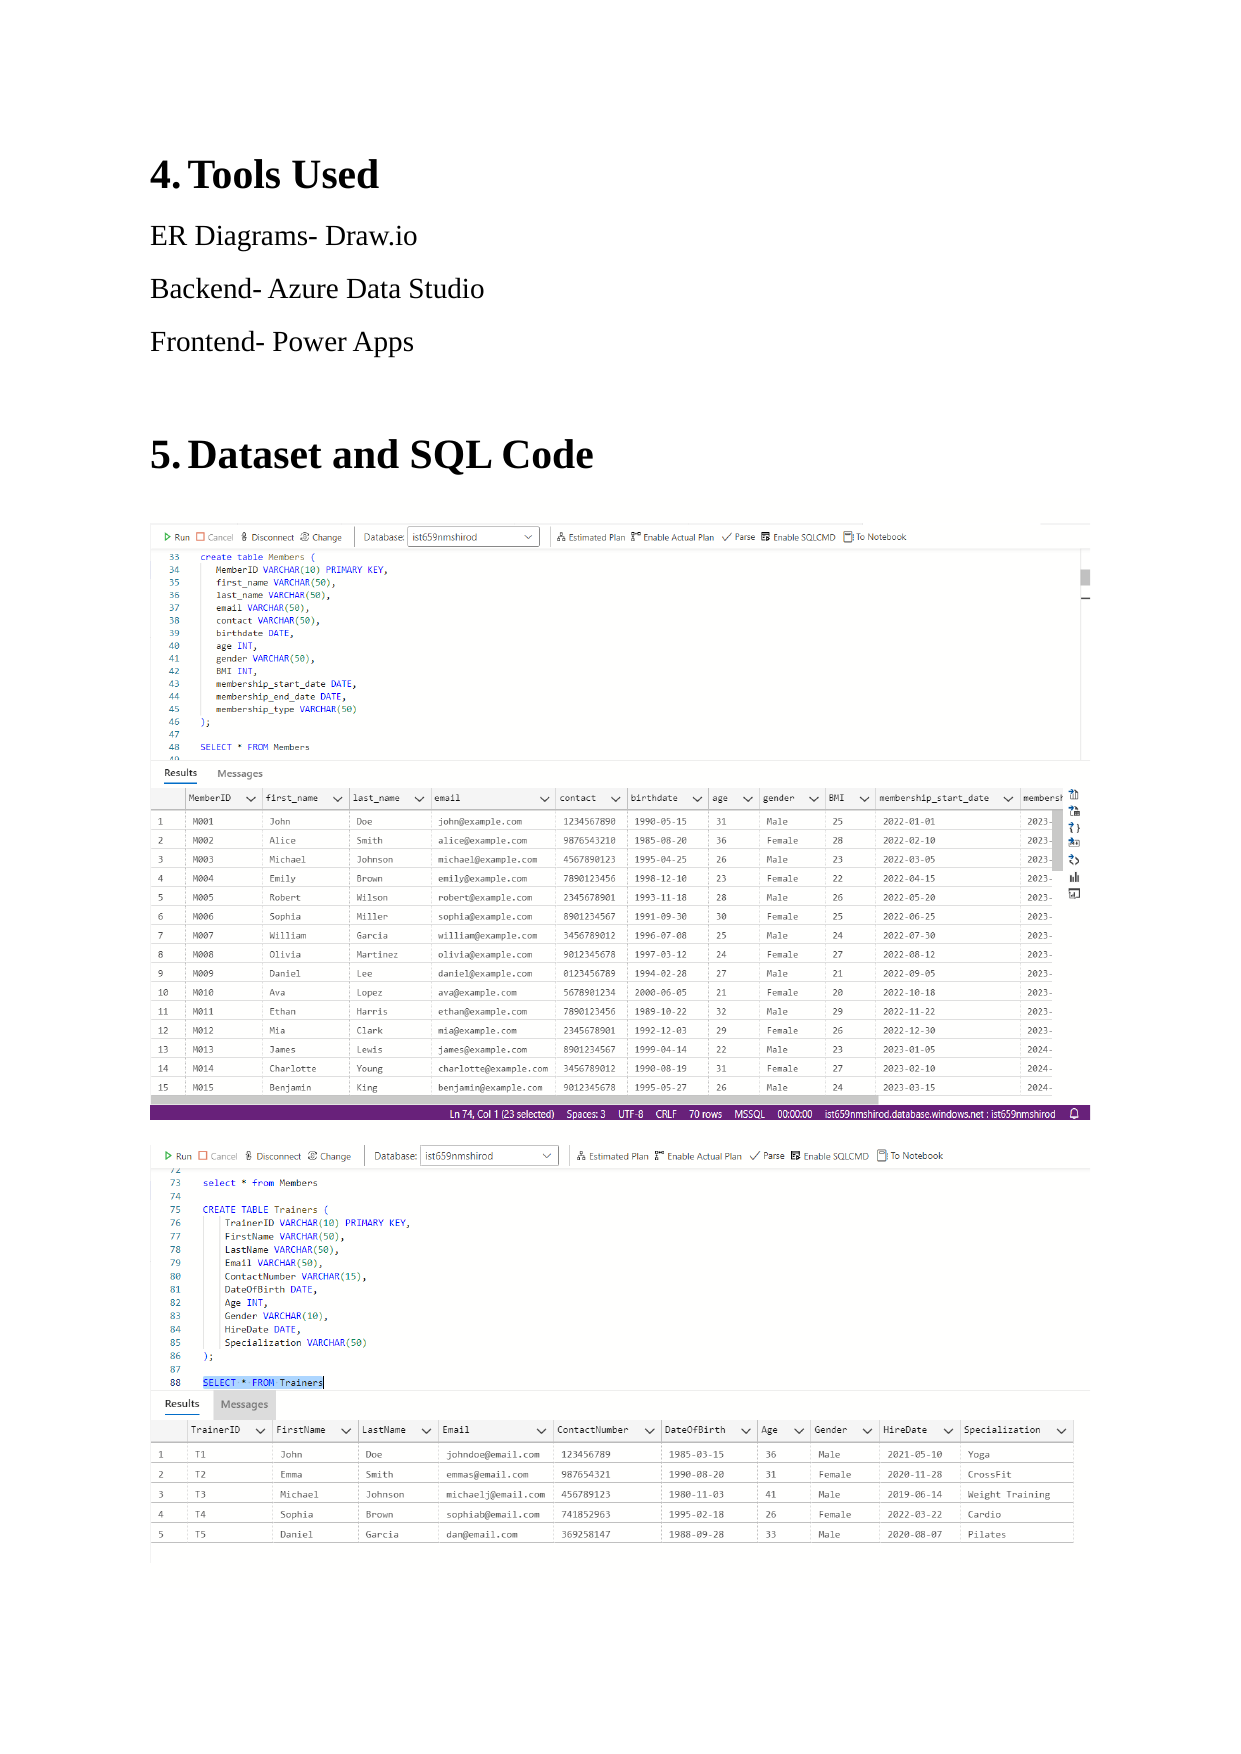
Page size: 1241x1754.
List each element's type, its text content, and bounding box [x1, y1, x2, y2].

text ER Diagrams- Draw.io [150, 218, 1090, 252]
text Frontend- Power Apps [150, 324, 1090, 357]
list Tools Used [150, 150, 1090, 198]
picture [150, 523, 1091, 1120]
picture [150, 1145, 1091, 1563]
text Backend- Azure Data Studio [150, 271, 1090, 305]
list Dataset and SQL Code [150, 429, 1090, 477]
